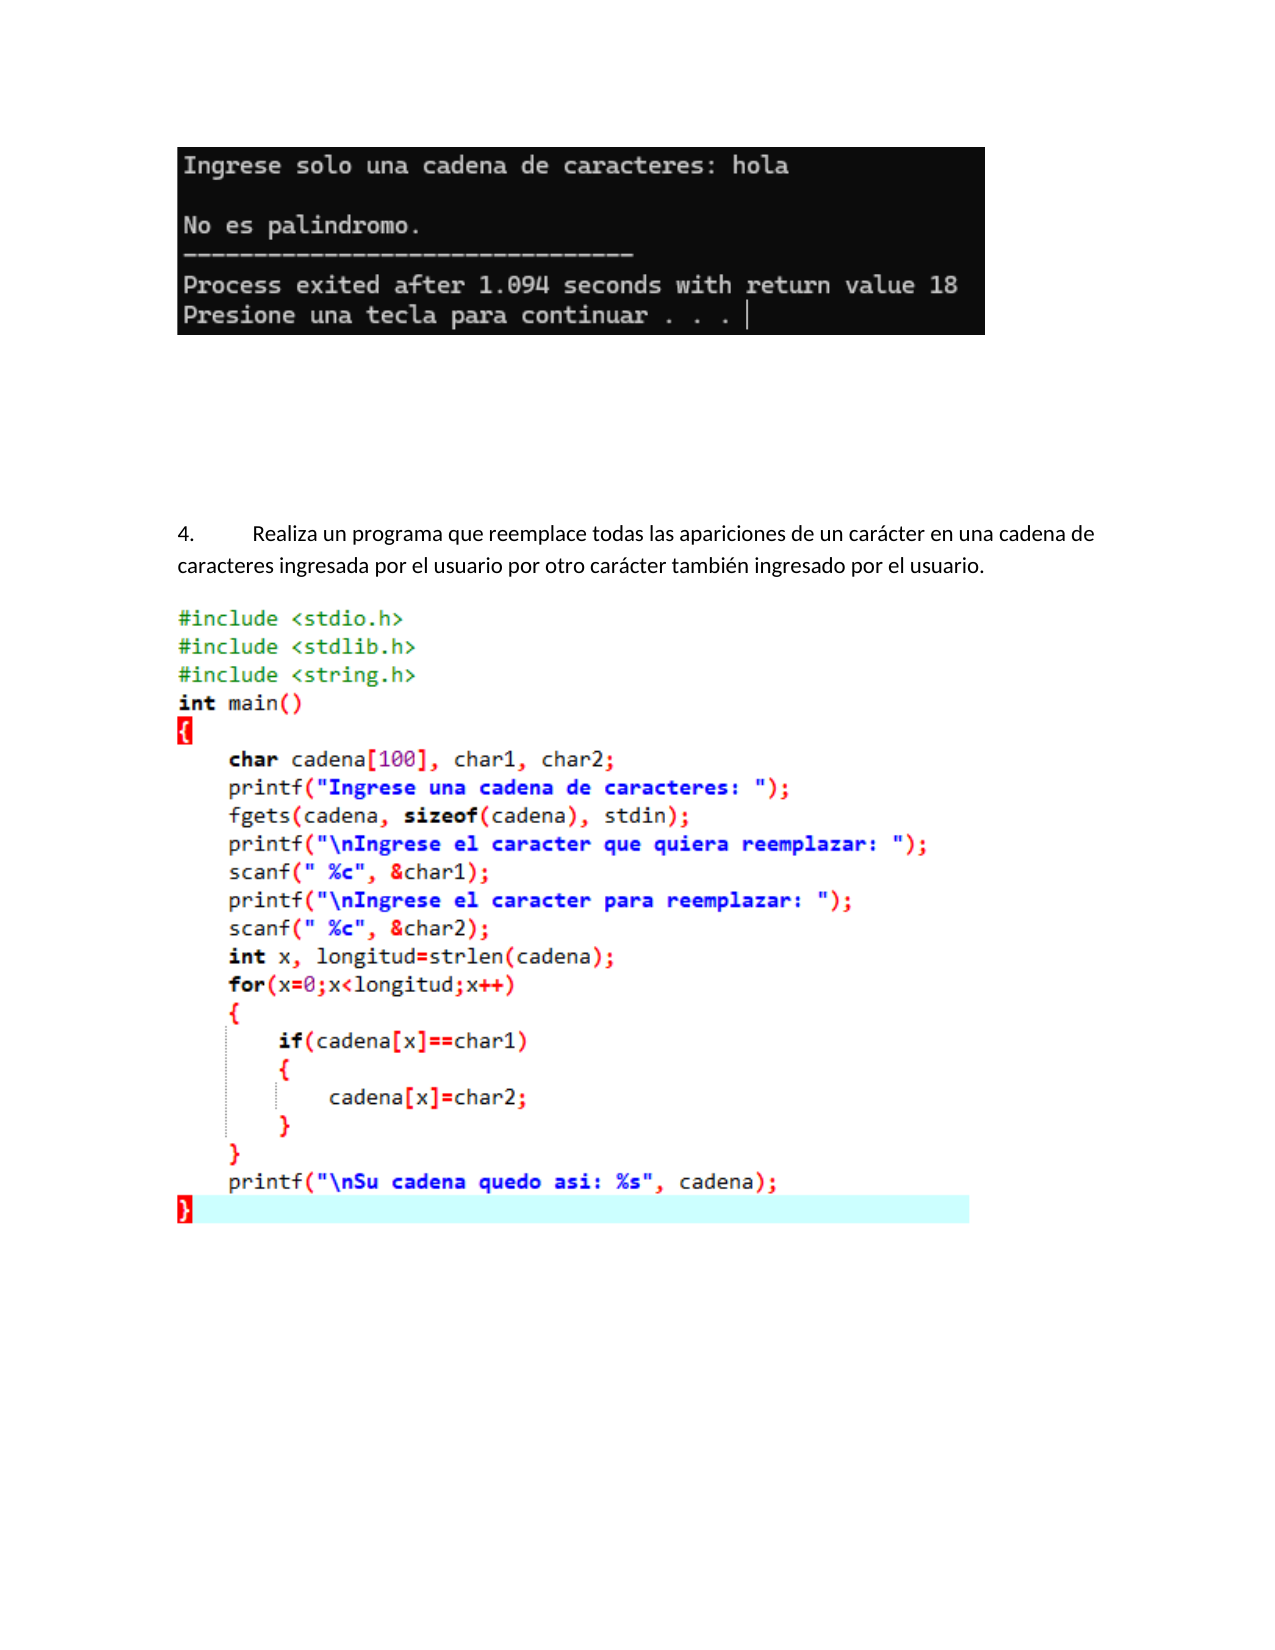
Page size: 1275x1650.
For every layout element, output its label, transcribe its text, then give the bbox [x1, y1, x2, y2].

text 4. Realiza un programa que reemplace todas las apariciones de un carácter en una cadena de caracteres ingresada por el usuario por otro carácter también ingresado por el usuario. [177, 519, 1098, 579]
picture [177, 147, 985, 335]
picture [177, 604, 970, 1236]
